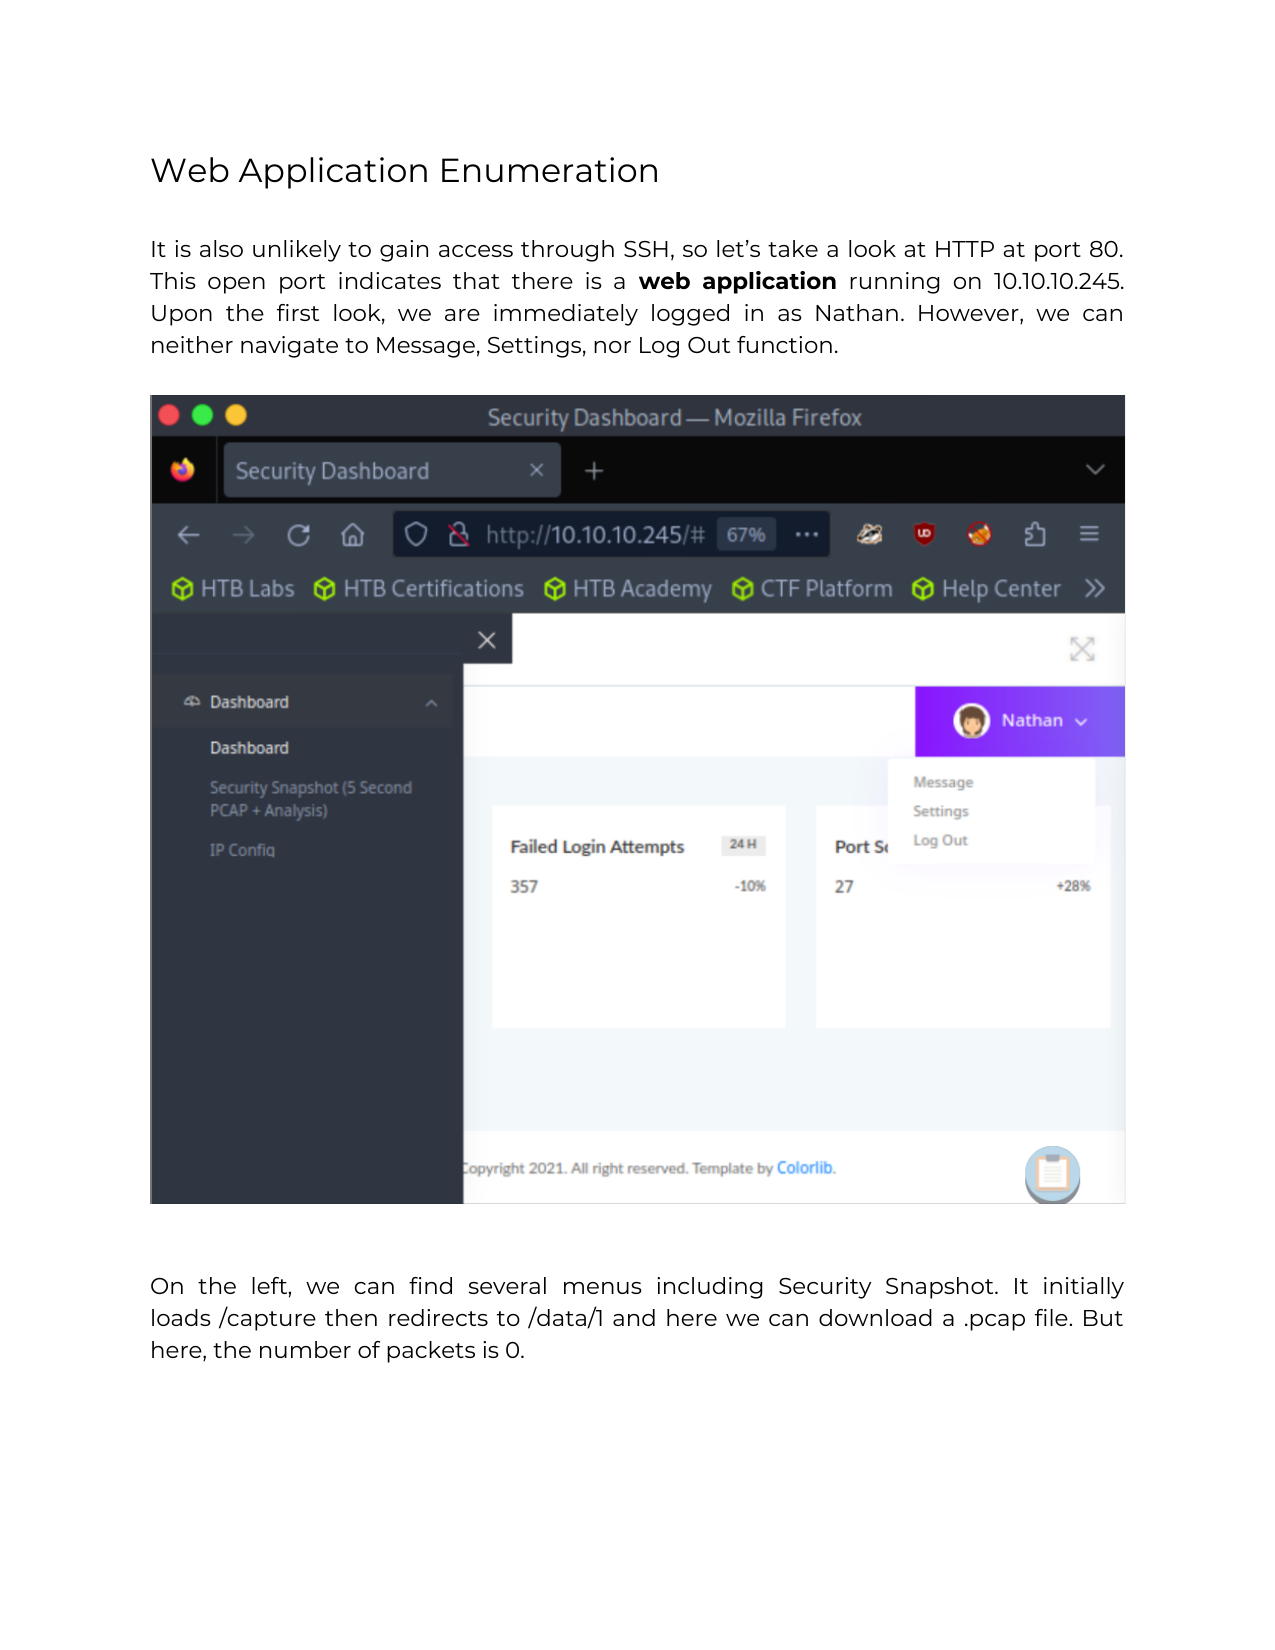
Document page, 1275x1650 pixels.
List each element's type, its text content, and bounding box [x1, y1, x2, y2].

picture [150, 395, 1125, 1204]
text On the left, we can find several menus including Security Snapshot. It initially loads /capture then redirects to /data/1 and here we can download a .pcap file. But here, the number of packets is 0. [150, 1272, 1125, 1364]
text It is also unlikely to gain access through SSH, so let’s take a look at HTTP at port 80. This open port indicates that there is a web application running on 10.10.10.245. Upon the first look, we are immediately logged in as Nathan. However, we can neither navigate to Message, Settings, nor Log Out function. [150, 235, 1125, 359]
subtitle Web Application Enumeration [150, 150, 1125, 191]
